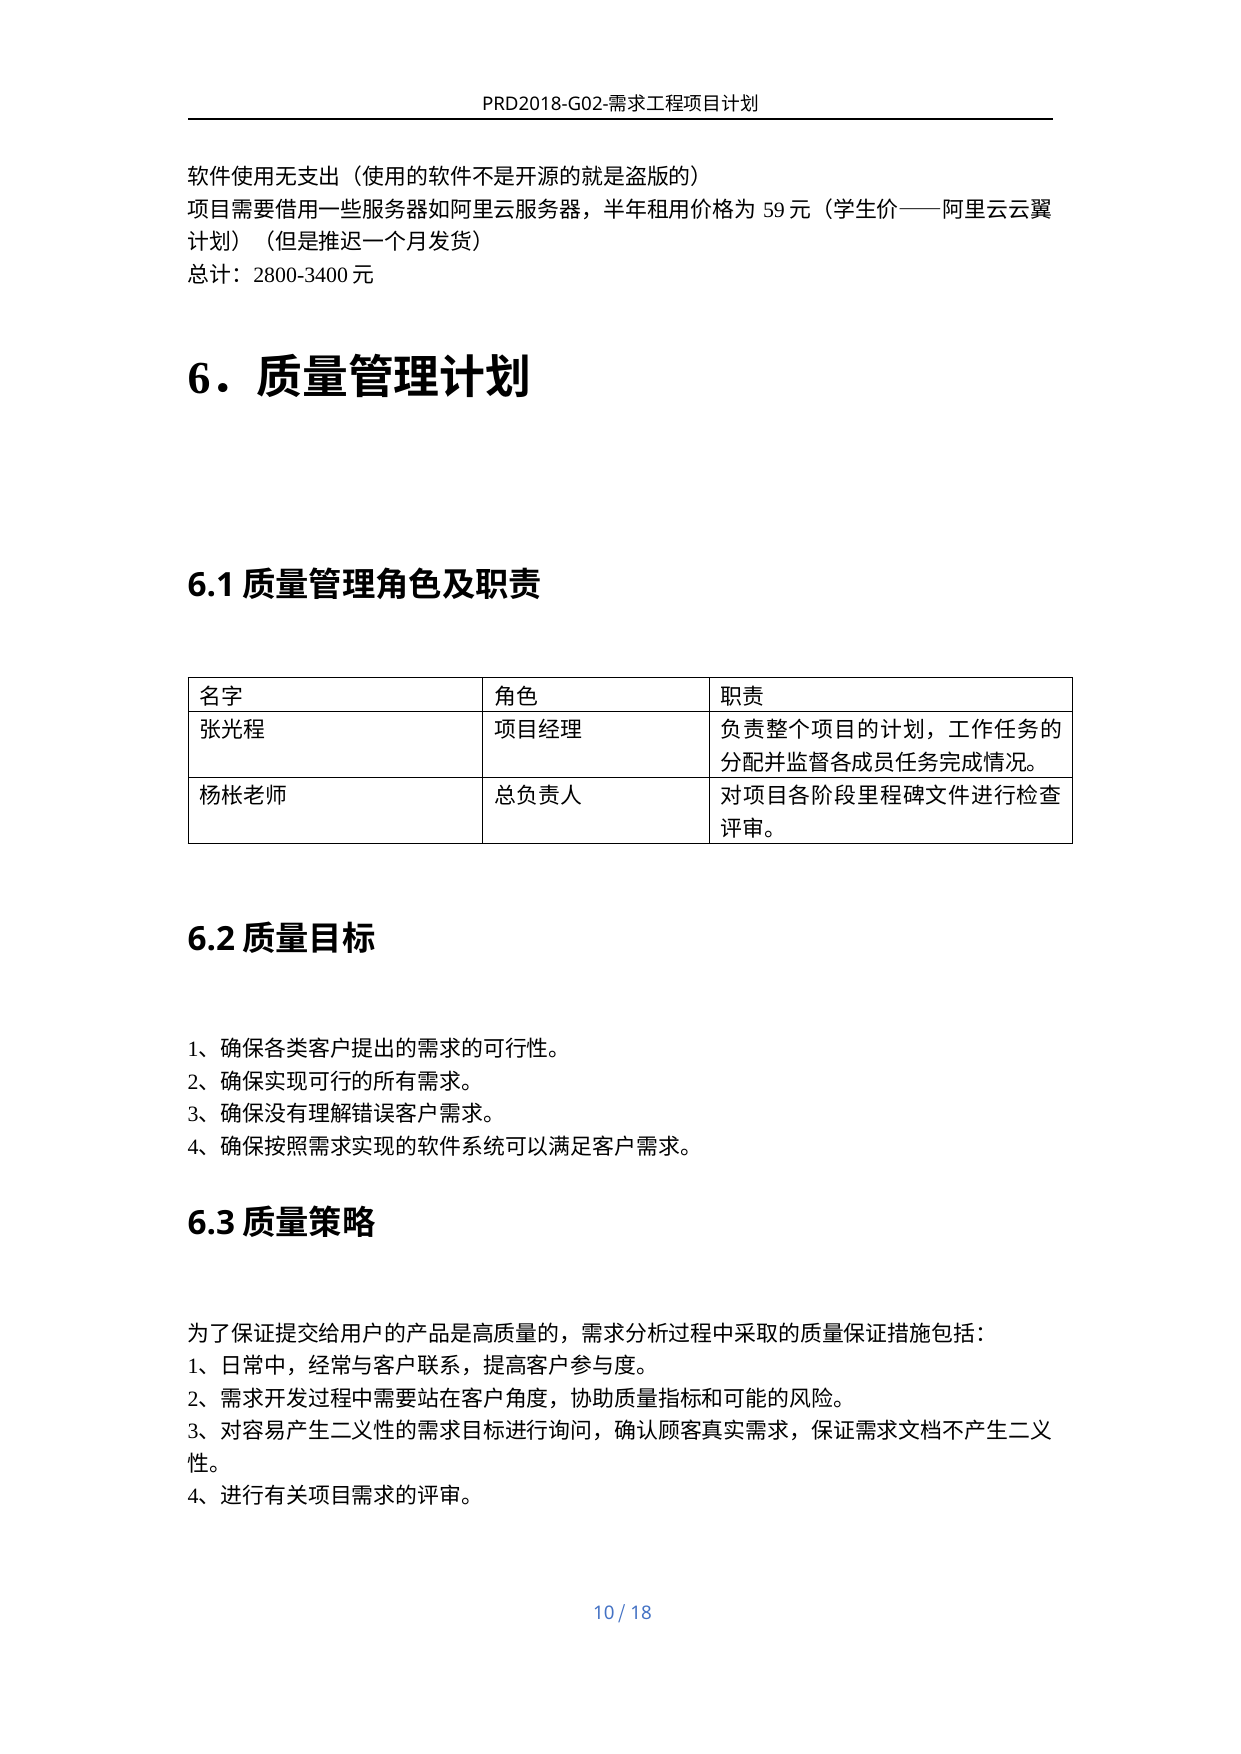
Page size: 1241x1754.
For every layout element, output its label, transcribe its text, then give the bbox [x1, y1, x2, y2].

table_header 角色 [483, 678, 709, 711]
text 1、日常中，经常与客户联系，提高客户参与度。 [187, 1348, 1053, 1380]
text 3、对容易产生二义性的需求目标进行询问，确认顾客真实需求，保证需求文档不产生二义性。 [187, 1413, 1053, 1478]
subtitle 6.1质量管理角色及职责 [187, 550, 1053, 615]
text 总计：2800-3400元 [187, 256, 1053, 289]
text 项目需要借用一些服务器如阿里云服务器，半年租用价格为59元（学生价——阿里云云翼计划）（但是推迟一个月发货） [187, 191, 1053, 256]
table_cell 负责整个项目的计划，工作任务的分配并监督各成员任务完成情况。 [710, 712, 1072, 777]
text 3、确保没有理解错误客户需求。 [187, 1096, 1053, 1128]
text 2、需求开发过程中需要站在客户角度，协助质量指标和可能的风险。 [187, 1380, 1053, 1413]
subtitle 6.2质量目标 [187, 903, 1053, 968]
table_header 职责 [710, 678, 1072, 711]
table_cell 对项目各阶段里程碑文件进行检查评审。 [710, 778, 1072, 843]
table_cell 杨枨老师 [189, 778, 482, 843]
table_cell 项目经理 [483, 712, 709, 777]
text 2、确保实现可行的所有需求。 [187, 1063, 1053, 1096]
text 4、进行有关项目需求的评审。 [187, 1478, 1053, 1510]
text 4、确保按照需求实现的软件系统可以满足客户需求。 [187, 1128, 1053, 1161]
subtitle 6.3质量策略 [187, 1188, 1053, 1253]
text 软件使用无支出（使用的软件不是开源的就是盗版的） [187, 159, 1053, 191]
subtitle 6．质量管理计划 [187, 324, 1053, 422]
text 1、确保各类客户提出的需求的可行性。 [187, 1031, 1053, 1063]
table_header 名字 [189, 678, 482, 711]
table_cell 张光程 [189, 712, 482, 777]
table_cell 总负责人 [483, 778, 709, 843]
text 为了保证提交给用户的产品是高质量的，需求分析过程中采取的质量保证措施包括： [187, 1315, 1053, 1348]
